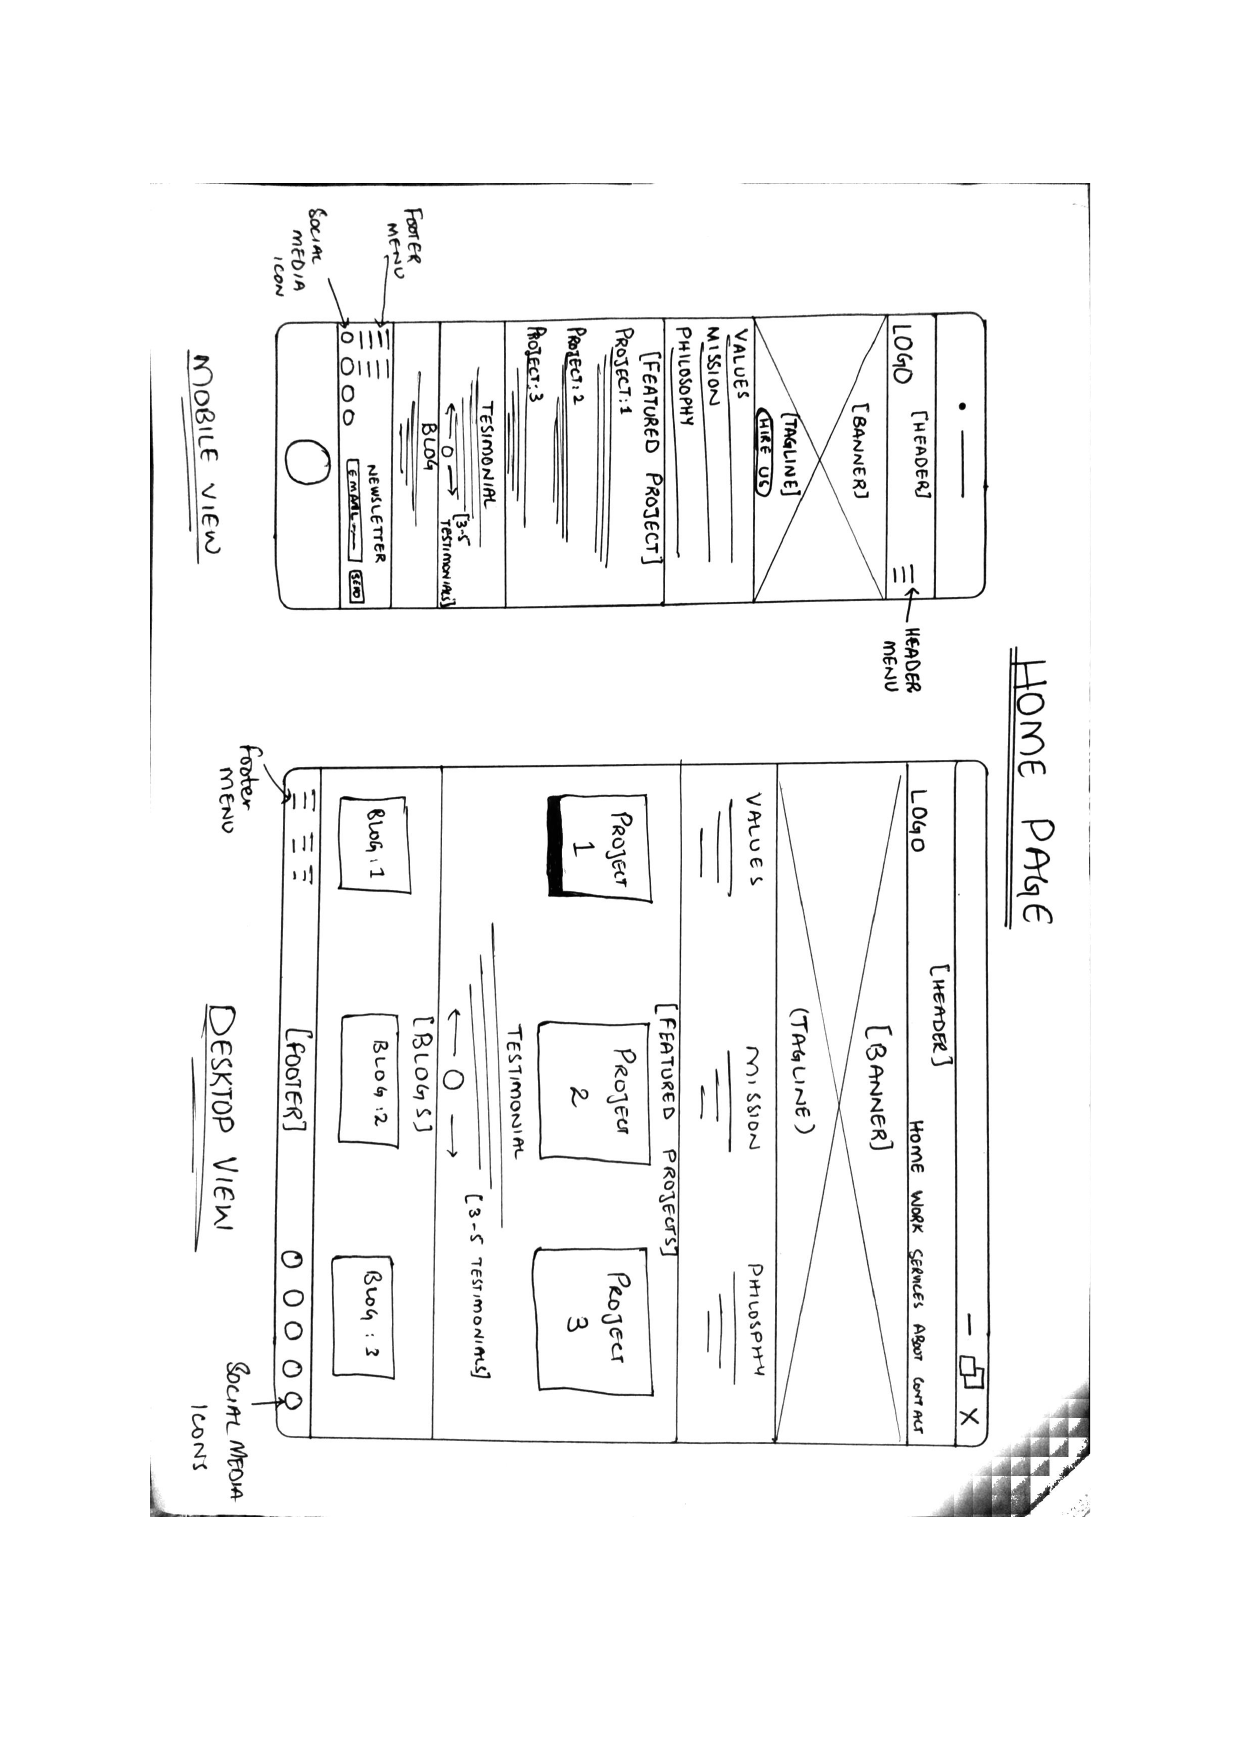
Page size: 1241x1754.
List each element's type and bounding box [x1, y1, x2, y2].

picture [150, 183, 1091, 1517]
